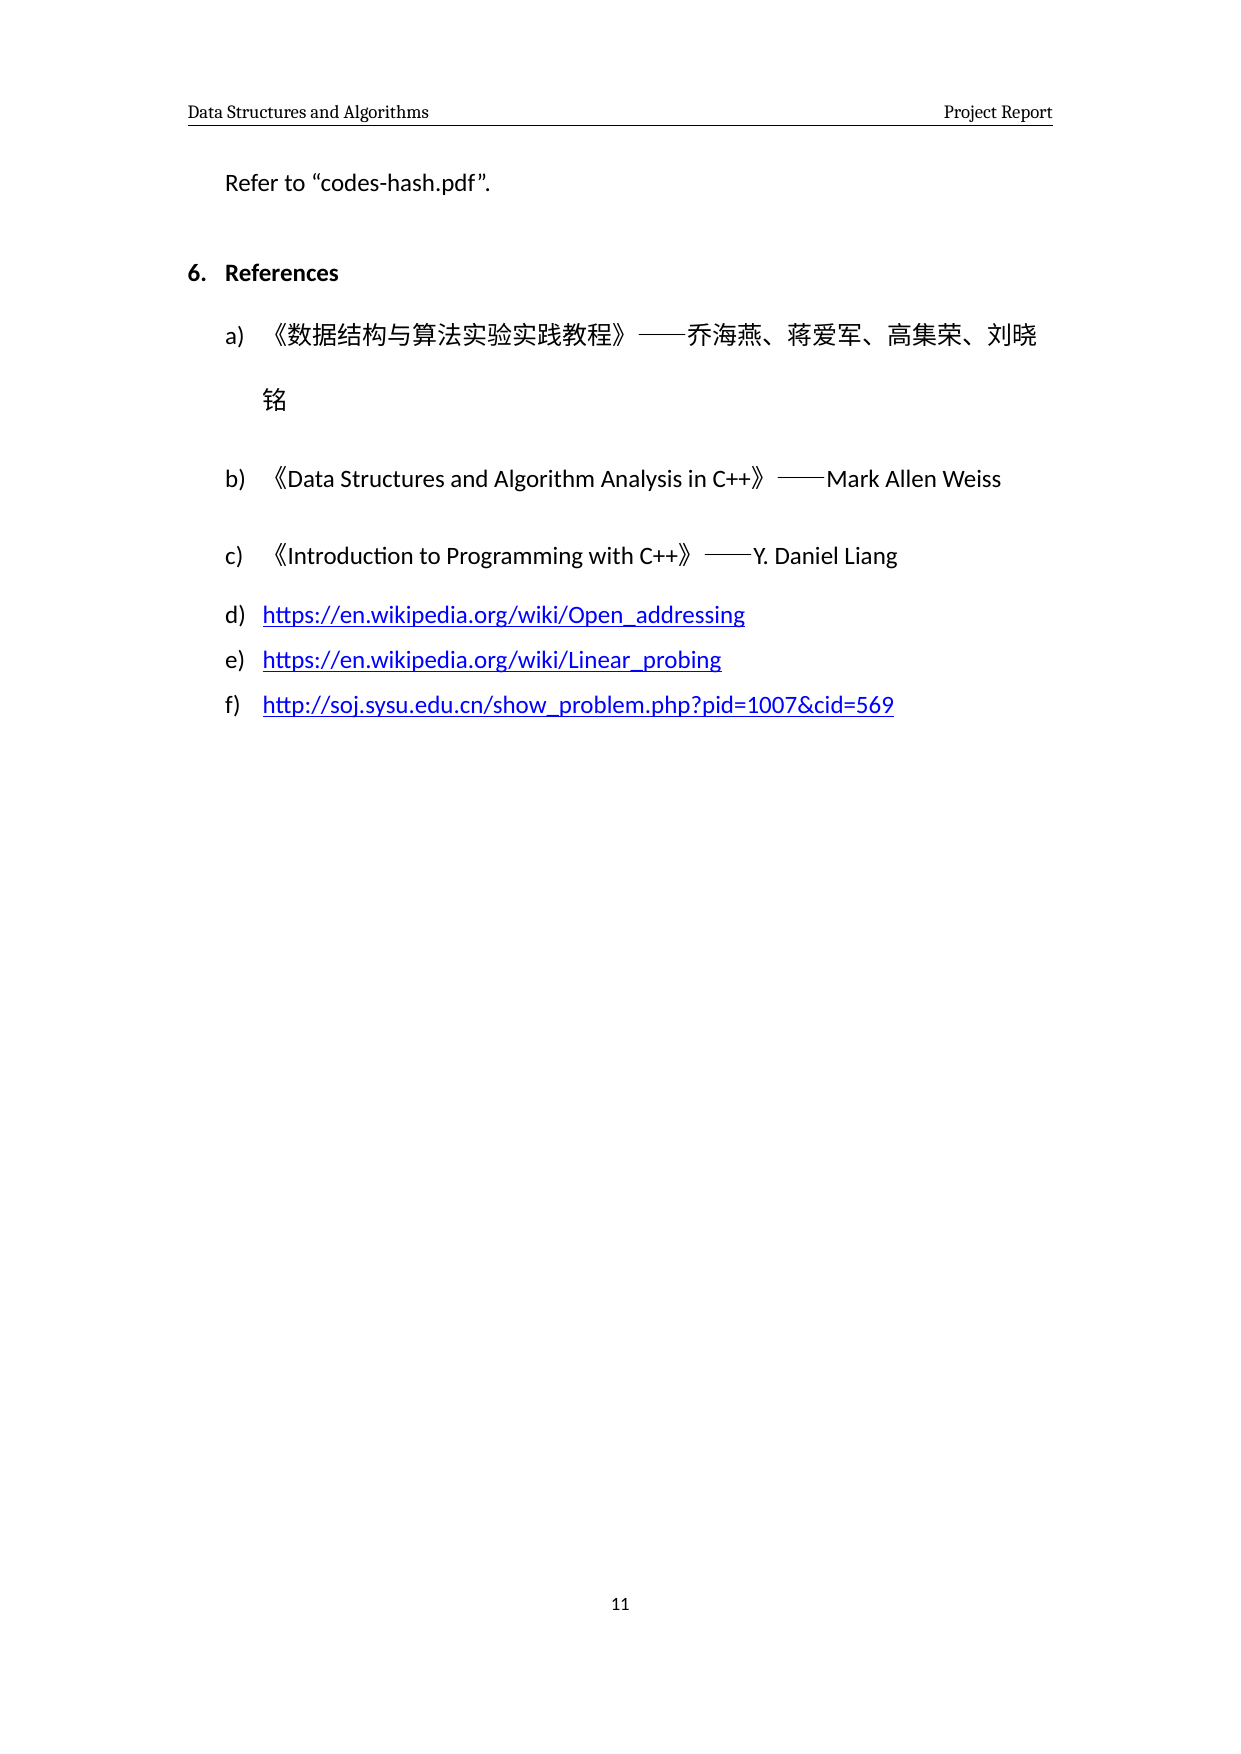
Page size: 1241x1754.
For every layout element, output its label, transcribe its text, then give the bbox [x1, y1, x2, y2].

list References [187, 256, 1053, 289]
list https://en.wikipedia.org/wiki/Linear_probing [225, 644, 1053, 676]
list https://en.wikipedia.org/wiki/Open_addressing [225, 599, 1053, 631]
list Refer to “codes-hash.pdf”. [225, 166, 1053, 199]
list 《Data Structures and Algorithm Analysis in C++》——Mark Allen Weiss [225, 444, 1053, 509]
list 《Introduction to Programming with C++》——Y. Daniel Liang [225, 521, 1053, 586]
list 《数据结构与算法实验实践教程》——乔海燕、蒋爱军、高集荣、刘晓铭 [225, 301, 1053, 431]
list http://soj.sysu.edu.cn/show_problem.php?pid=1007&cid=569 [225, 689, 1053, 721]
